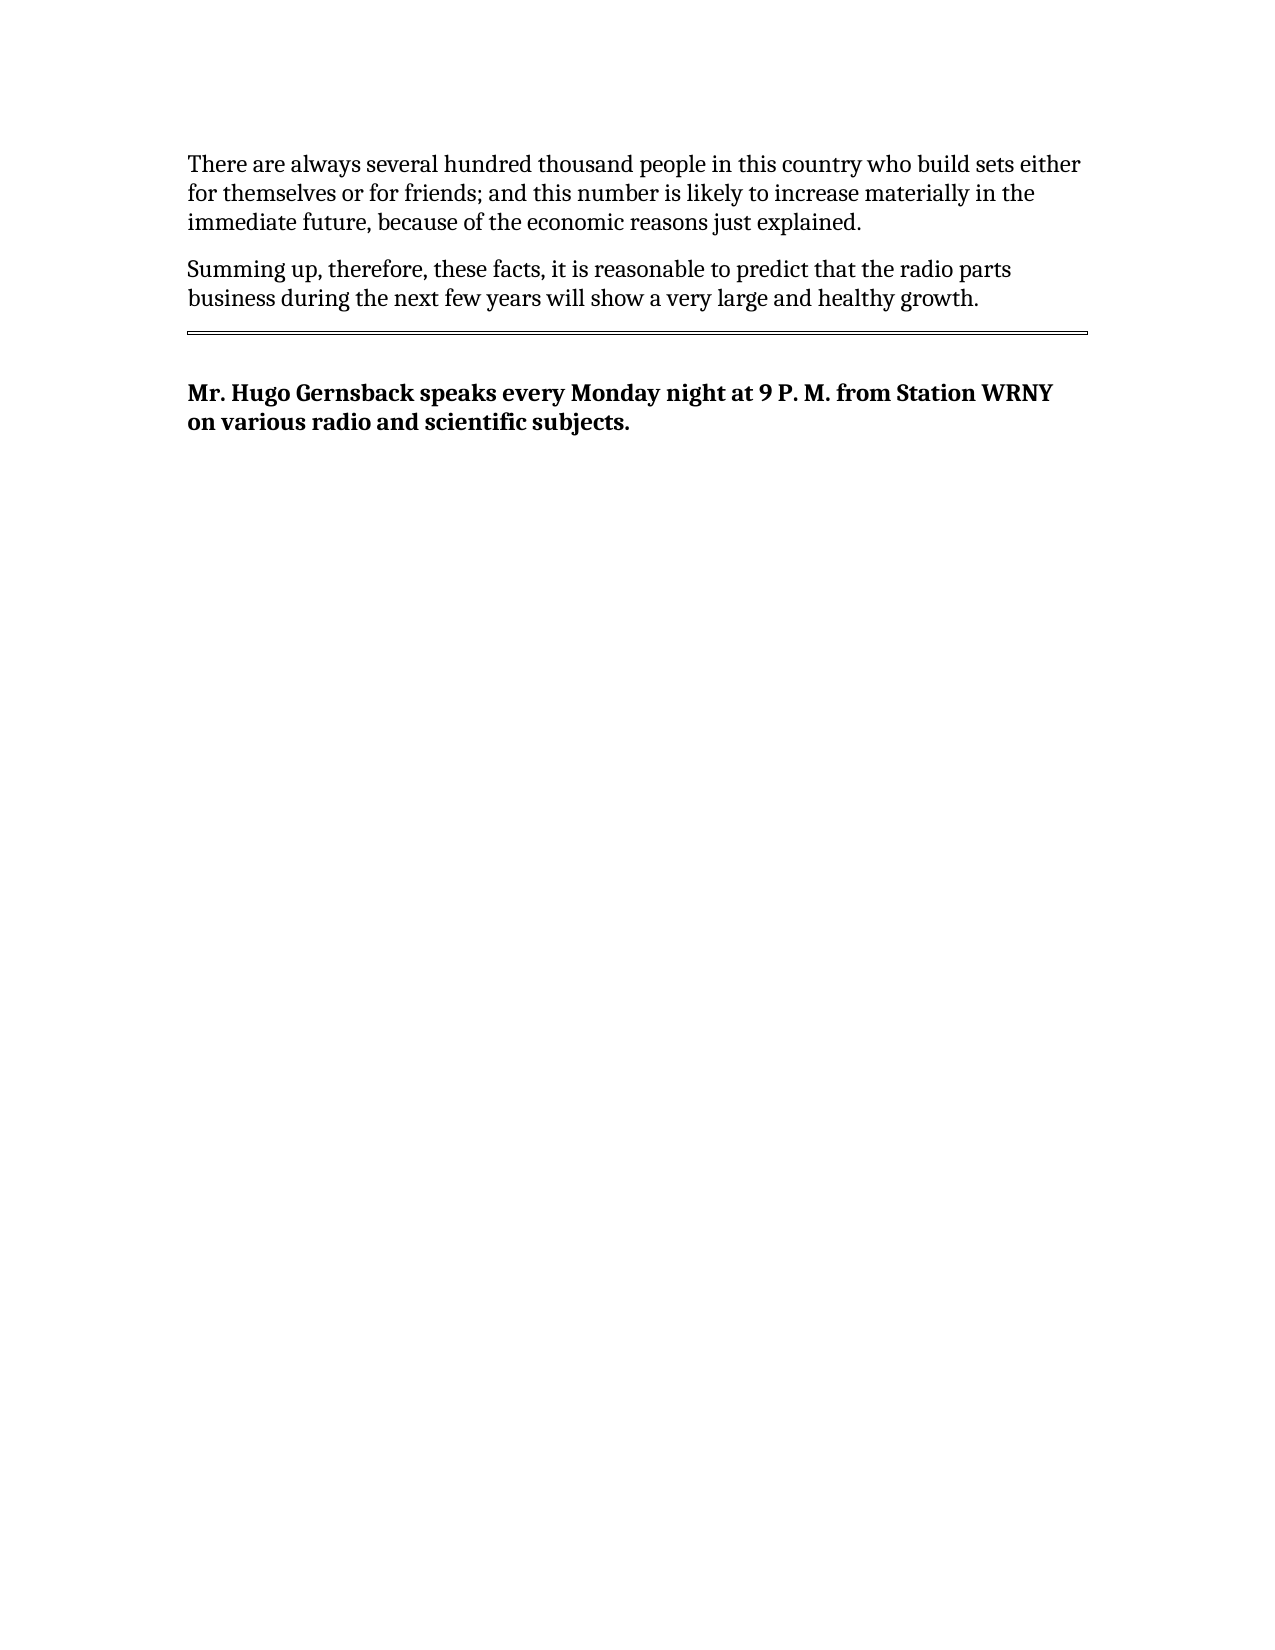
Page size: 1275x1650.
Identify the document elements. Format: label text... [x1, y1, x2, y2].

text Mr. Hugo Gernsback speaks every Monday night at 9 P. M. from Station WRNY on various radio and scientific subjects. [187, 379, 1087, 436]
text Summing up, therefore, these facts, it is reasonable to predict that the radio parts business during the next few years will show a very large and healthy growth. [187, 255, 1087, 312]
